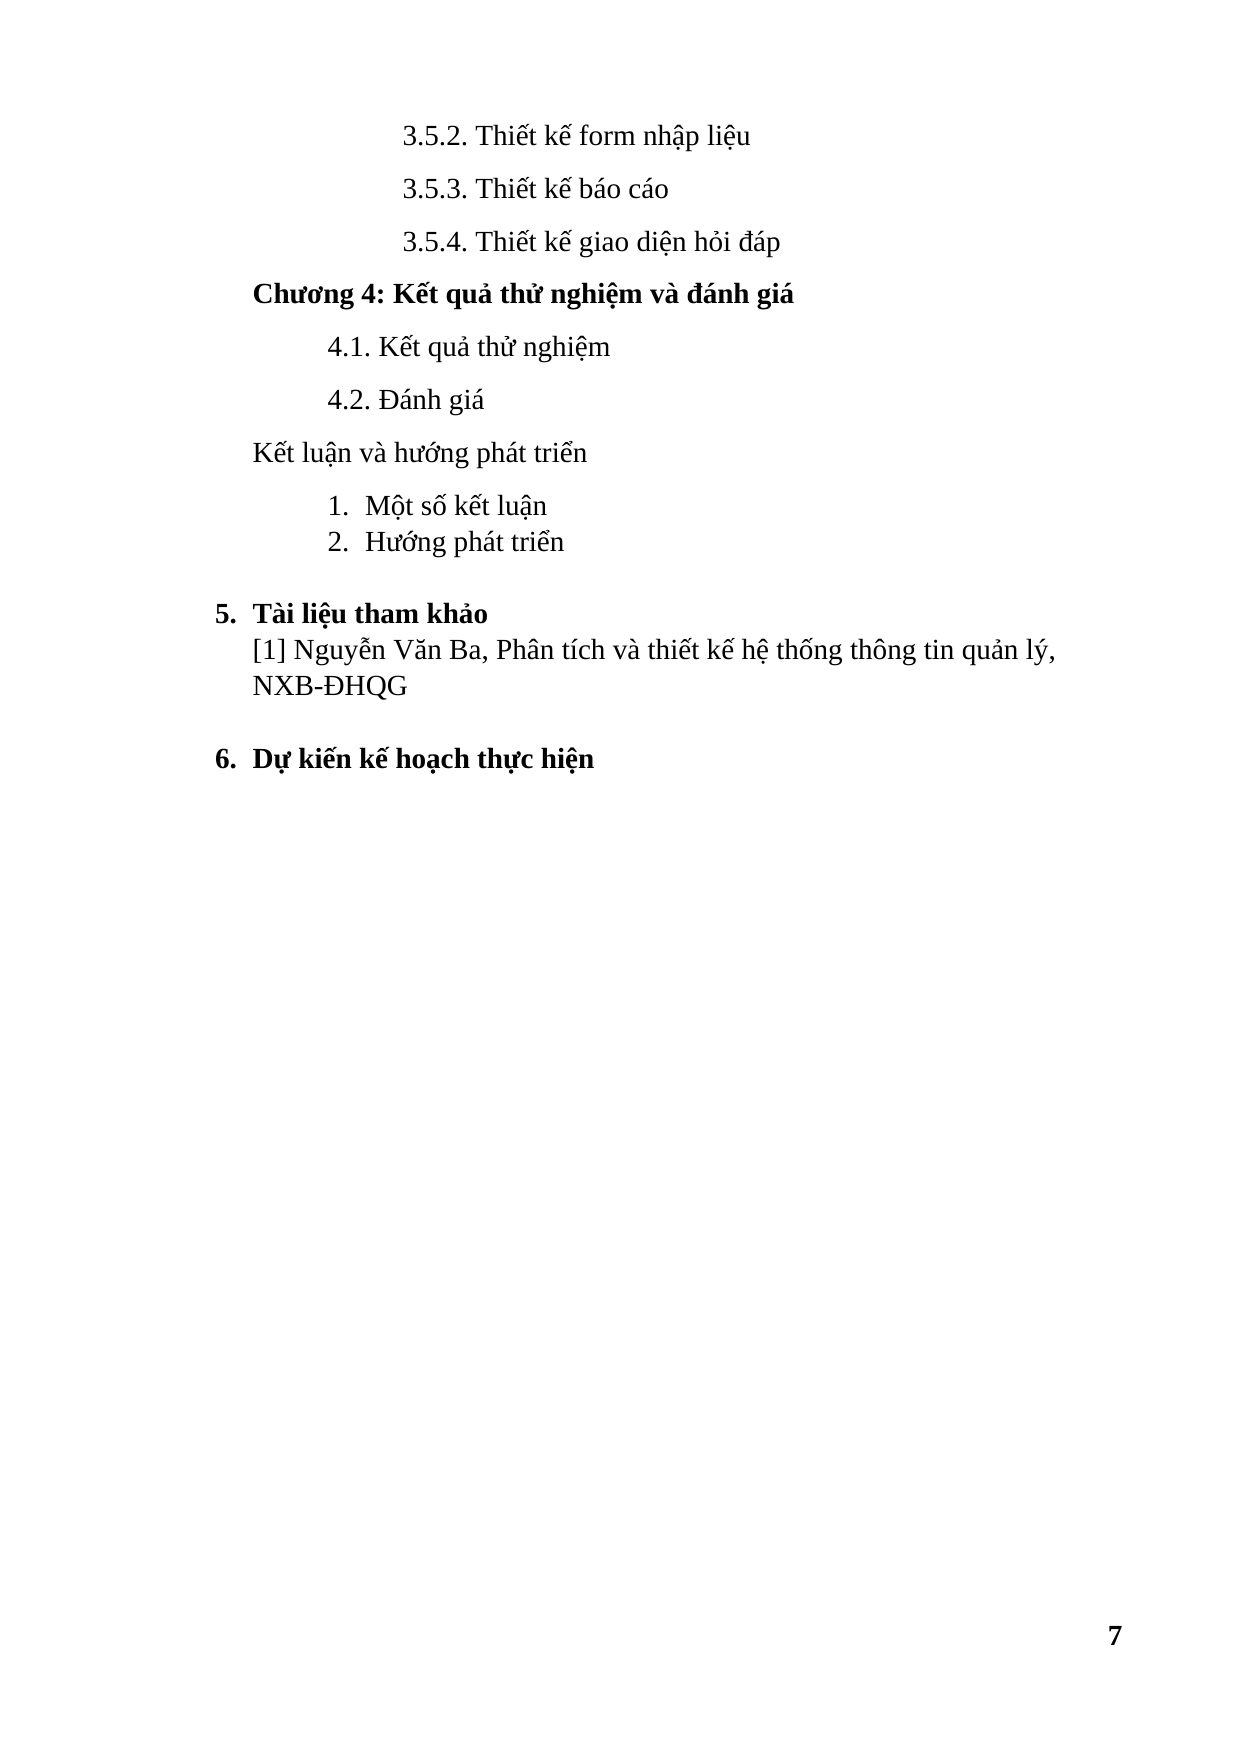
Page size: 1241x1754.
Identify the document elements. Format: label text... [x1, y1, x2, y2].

list [1] Nguyễn Văn Ba, Phân tích và thiết kế hệ thống thông tin quản lý, NXB-ĐHQG [252, 632, 1122, 702]
text 3.5.4. Thiết kế giao diện hỏi đáp [252, 224, 1122, 257]
list Hướng phát triển [327, 524, 1122, 557]
list Dự kiến kế hoạch thực hiện [215, 741, 1122, 774]
text 4.1. Kết quả thử nghiệm [177, 329, 1122, 363]
text 4.2. Đánh giá [177, 382, 1122, 416]
list Một số kết luận [327, 488, 1122, 521]
list Tài liệu tham khảo [215, 596, 1122, 630]
text 3.5.3. Thiết kế báo cáo [252, 171, 1122, 204]
text 3.5.2. Thiết kế form nhập liệu [252, 118, 1122, 152]
text Kết luận và hướng phát triển [177, 435, 1122, 468]
text Chương 4: Kết quả thử nghiệm và đánh giá [177, 277, 1122, 310]
